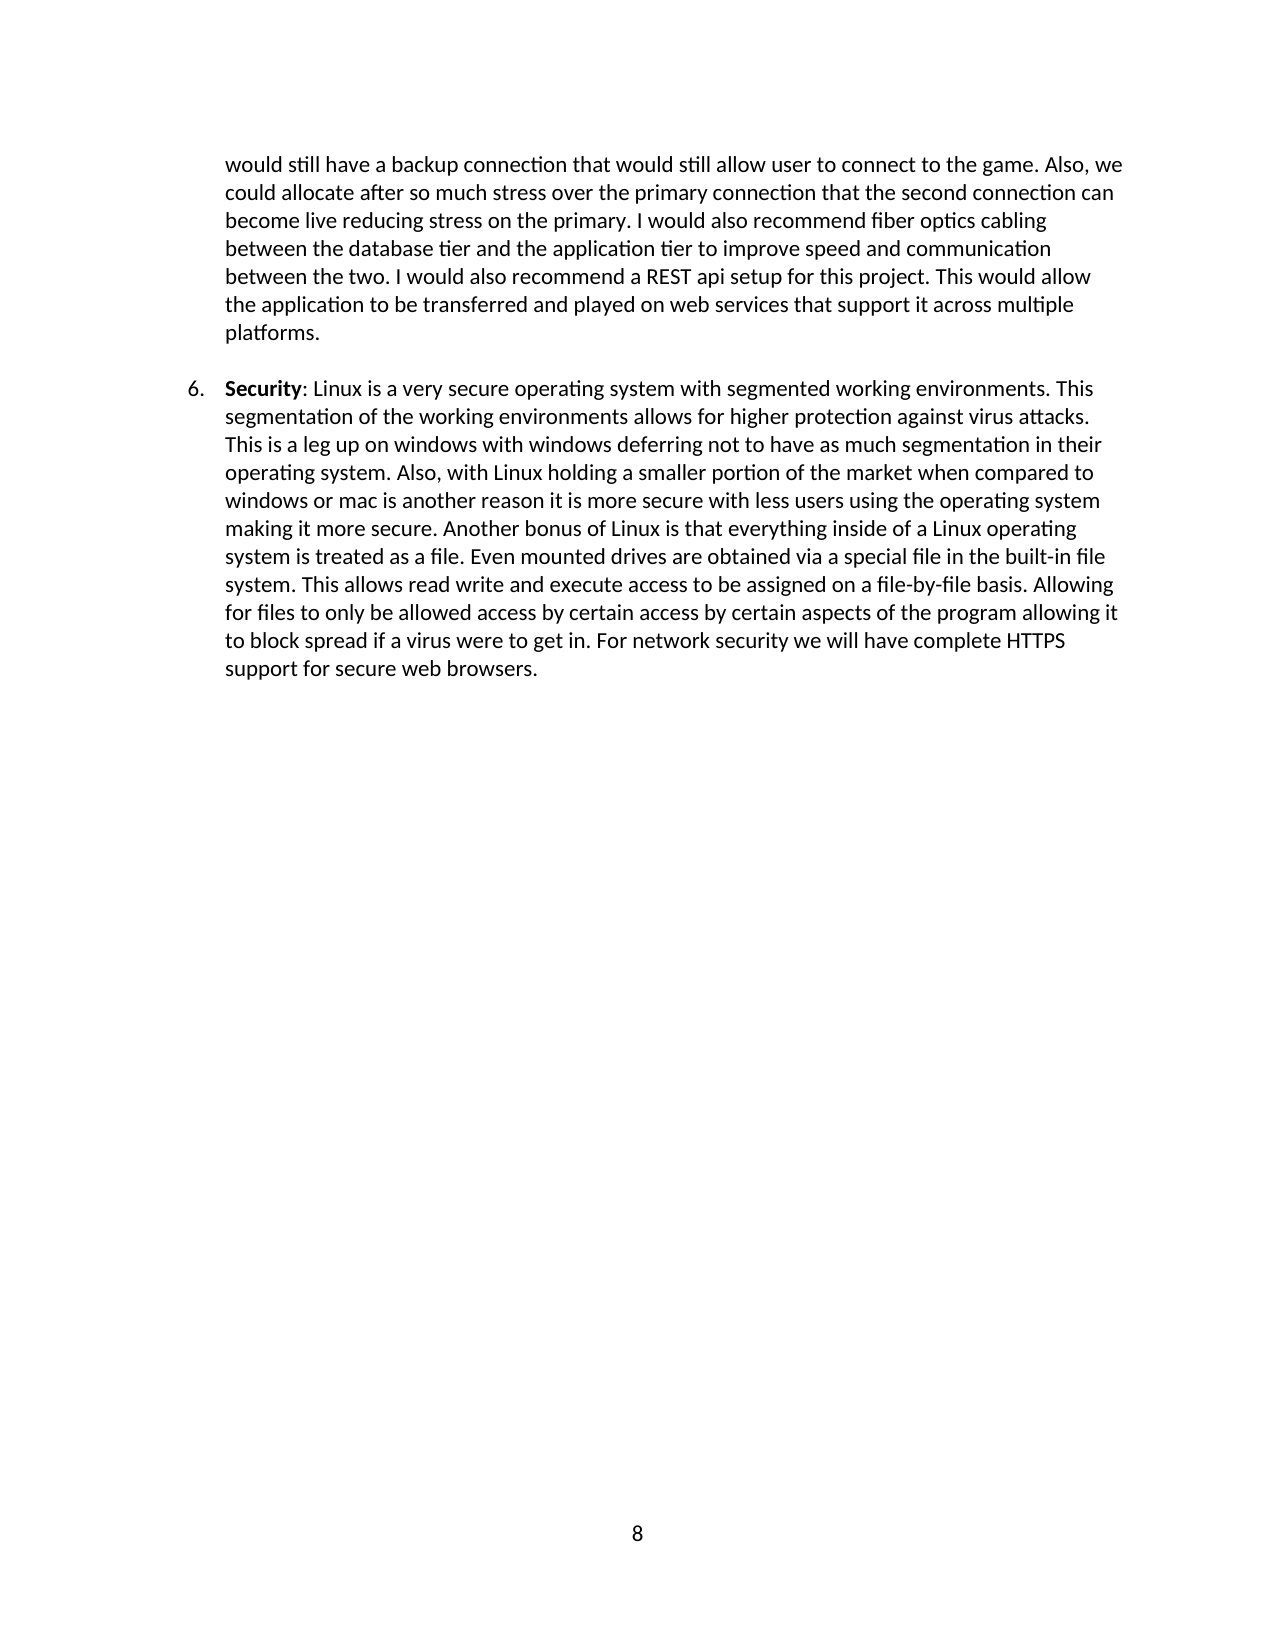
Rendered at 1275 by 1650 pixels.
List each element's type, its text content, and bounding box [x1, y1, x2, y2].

list Security: Linux is a very secure operating system with segmented working environments. This segmentation of the working environments allows for higher protection against virus attacks. This is a leg up on windows with windows deferring not to have as much segmentation in their operating system. Also, with Linux holding a smaller portion of the market when compared to windows or mac is another reason it is more secure with less users using the operating system making it more secure. Another bonus of Linux is that everything inside of a Linux operating system is treated as a file. Even mounted drives are obtained via a special file in the built-in file system. This allows read write and execute access to be assigned on a file-by-file basis. Allowing for files to only be allowed access by certain access by certain aspects of the program allowing it to block spread if a virus were to get in. For network security we will have complete HTTPS support for secure web browsers. [187, 374, 1125, 682]
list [187, 150, 1125, 346]
